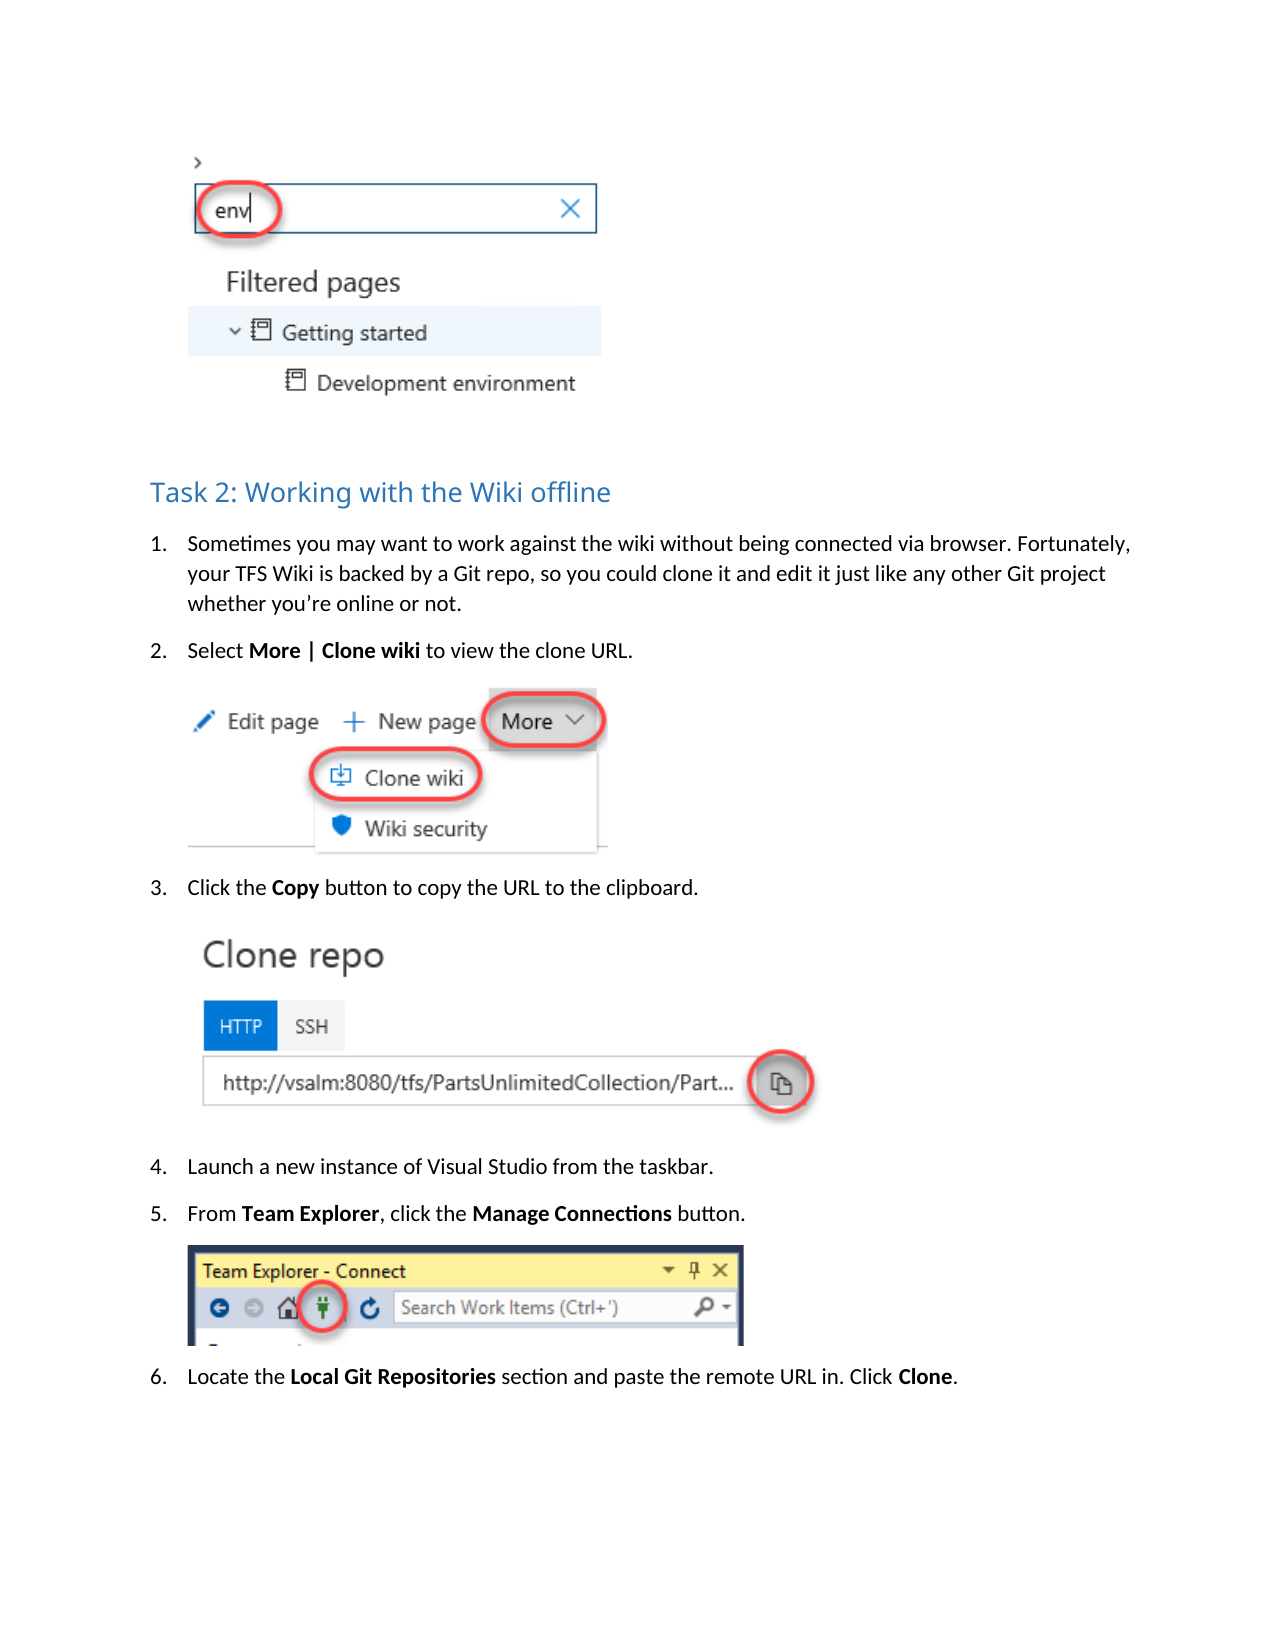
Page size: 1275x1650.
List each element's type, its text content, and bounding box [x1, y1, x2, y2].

list From Team Explorer, click the Manage Connections button. [150, 1199, 1162, 1227]
list Sometimes you may want to work against the wiki without being connected via browser. Fortunately, your TFS Wiki is backed by a Git repo, so you could clone it and edit it just like any other Git project whether you’re online or not. [150, 529, 1162, 617]
picture [187, 150, 602, 413]
list Locate the Local Git Repositories section and paste the remote URL in. Click Clone. [150, 1362, 1162, 1391]
picture [187, 1245, 744, 1346]
list Launch a new instance of Visual Studio from the taskbar. [150, 1152, 1162, 1180]
subtitle Task 2: Working with the Wiki offline [150, 474, 1162, 511]
list Click the Copy button to copy the URL to the clipboard. [150, 873, 1162, 901]
list Select More | Clone wiki to view the clone URL. [150, 636, 1162, 664]
picture [187, 919, 824, 1136]
picture [187, 682, 608, 857]
